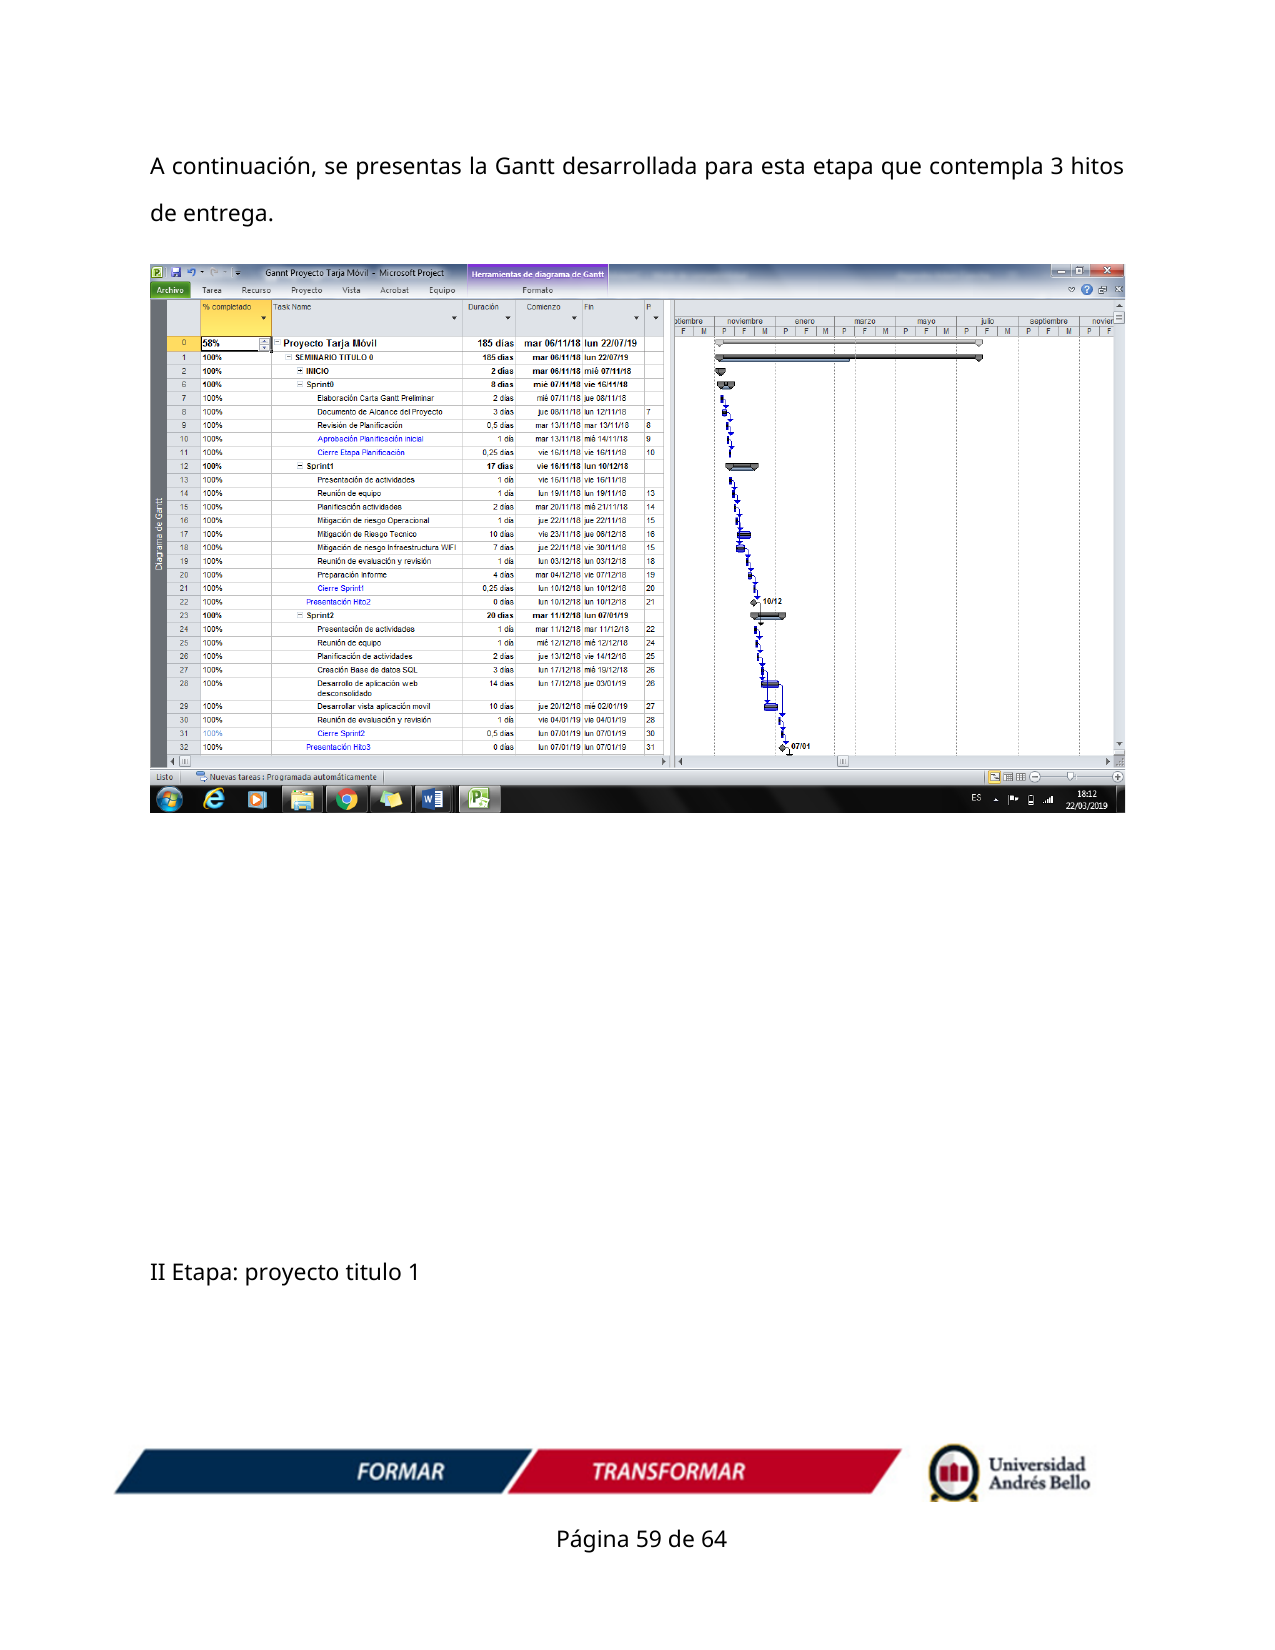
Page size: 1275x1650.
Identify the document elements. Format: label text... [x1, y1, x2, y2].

picture [150, 264, 1125, 813]
text A continuación, se presentas la Gantt desarrollada para esta etapa que contempla 3 hitos de entrega. [150, 150, 1125, 228]
text II Etapa: proyecto titulo 1 [150, 1255, 1125, 1287]
picture [112, 1440, 1115, 1502]
